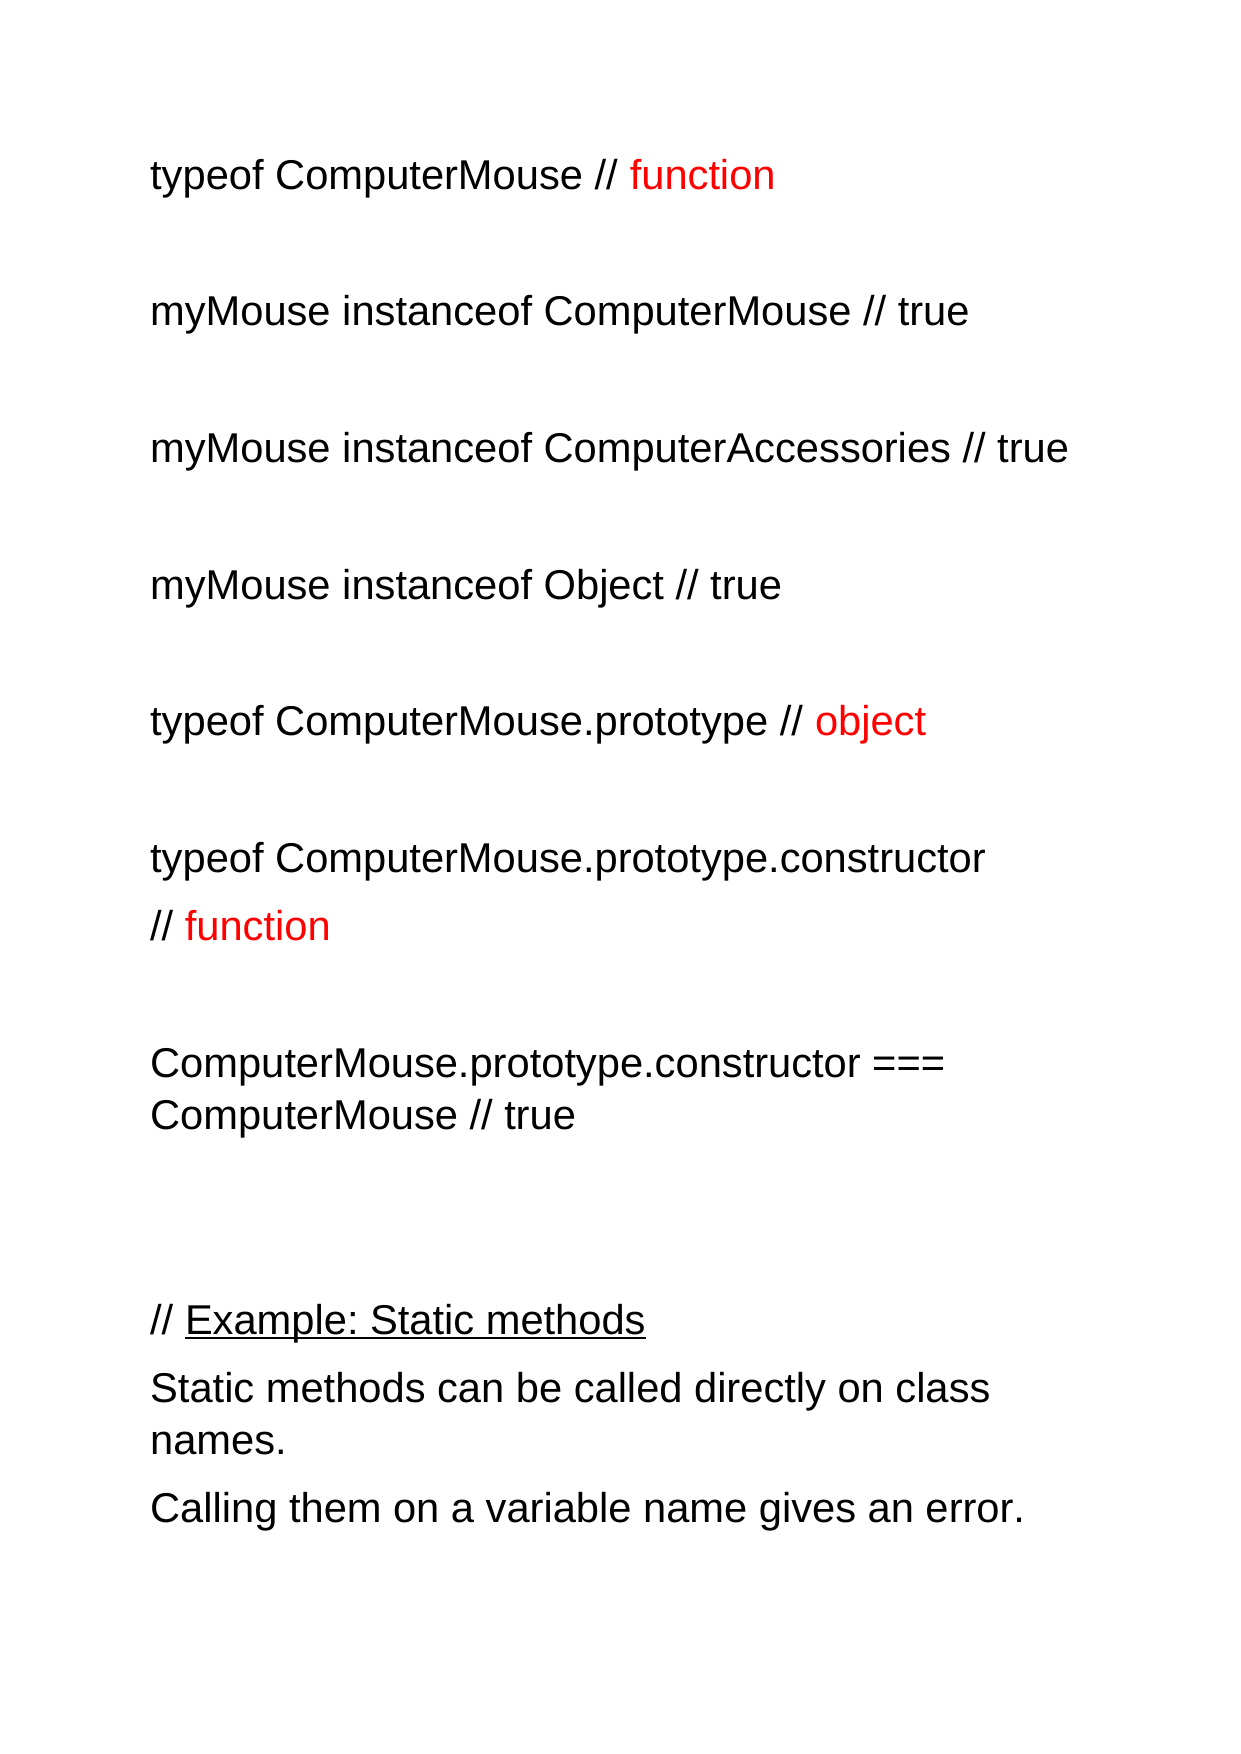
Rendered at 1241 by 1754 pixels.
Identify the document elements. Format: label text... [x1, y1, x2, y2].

text typeof ComputerMouse // function [150, 150, 1090, 198]
text ComputerMouse.prototype.constructor === ComputerMouse // true [150, 1038, 1090, 1138]
text // Example: Static methods [150, 1295, 1090, 1343]
text Static methods can be called directly on class names. [150, 1363, 1090, 1463]
text typeof ComputerMouse.prototype // object [150, 697, 1090, 744]
text myMouse instanceof ComputerMouse // true [150, 287, 1090, 334]
text myMouse instanceof Object // true [150, 560, 1090, 608]
text myMouse instanceof ComputerAccessories // true [150, 423, 1090, 471]
text typeof ComputerMouse.prototype.constructor [150, 833, 1090, 881]
text // function [150, 902, 1090, 949]
text Calling them on a variable name gives an error. [150, 1483, 1090, 1531]
